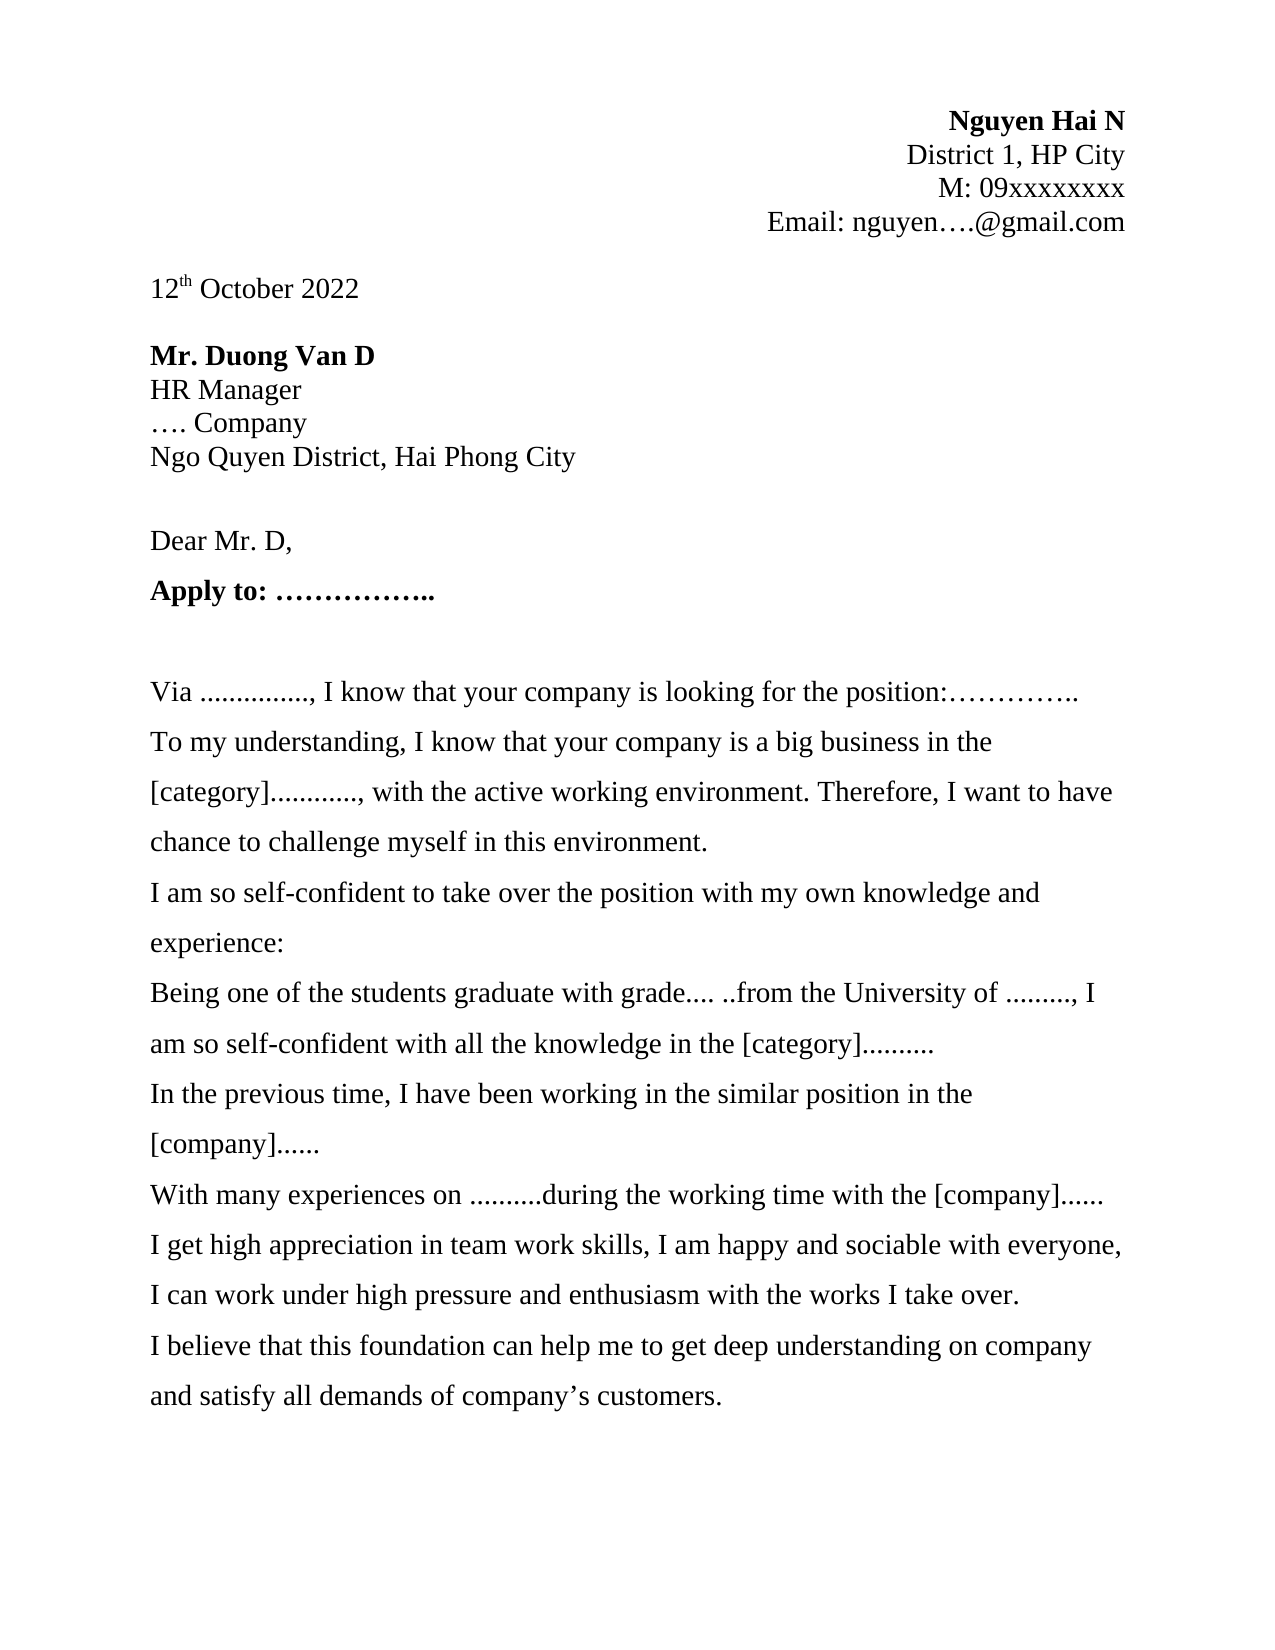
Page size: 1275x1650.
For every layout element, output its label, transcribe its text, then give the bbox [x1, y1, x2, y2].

text I believe that this foundation can help me to get deep understanding on company and satisfy all demands of company’s customers. [150, 1328, 1125, 1412]
text Mr. Duong Van D [150, 338, 1125, 372]
text 12th October 2022 [150, 238, 1125, 305]
text HR Manager [150, 372, 1125, 405]
text Via ..............., I know that your company is looking for the position:………….. [150, 674, 1125, 707]
text I am so self-confident to take over the position with my own knowledge and experience: [150, 875, 1125, 959]
text To my understanding, I know that your company is a big business in the [category]............, with the active working environment. Therefore, I want to have chance to challenge myself in this environment. [150, 724, 1125, 858]
text In the previous time, I have been working in the similar position in the [company]...... [150, 1076, 1125, 1160]
text With many experiences on ..........during the working time with the [company]...... [150, 1177, 1125, 1210]
text Being one of the students graduate with grade.... ..from the University of ........., I am so self-confident with all the knowledge in the [category].......... [150, 976, 1125, 1059]
text I get high appreciation in team work skills, I am happy and sociable with everyone, I can work under high pressure and enthusiasm with the works I take over. [150, 1227, 1125, 1311]
text Nguyen Hai N District 1, HP City M: 09xxxxxxxx Email: nguyen….@gmail.com [150, 103, 1125, 238]
text Ngo Quyen District, Hai Phong City [150, 439, 1125, 472]
text …. Company [150, 405, 1125, 439]
text Dear Mr. D, Apply to: …………….. [150, 523, 1125, 607]
